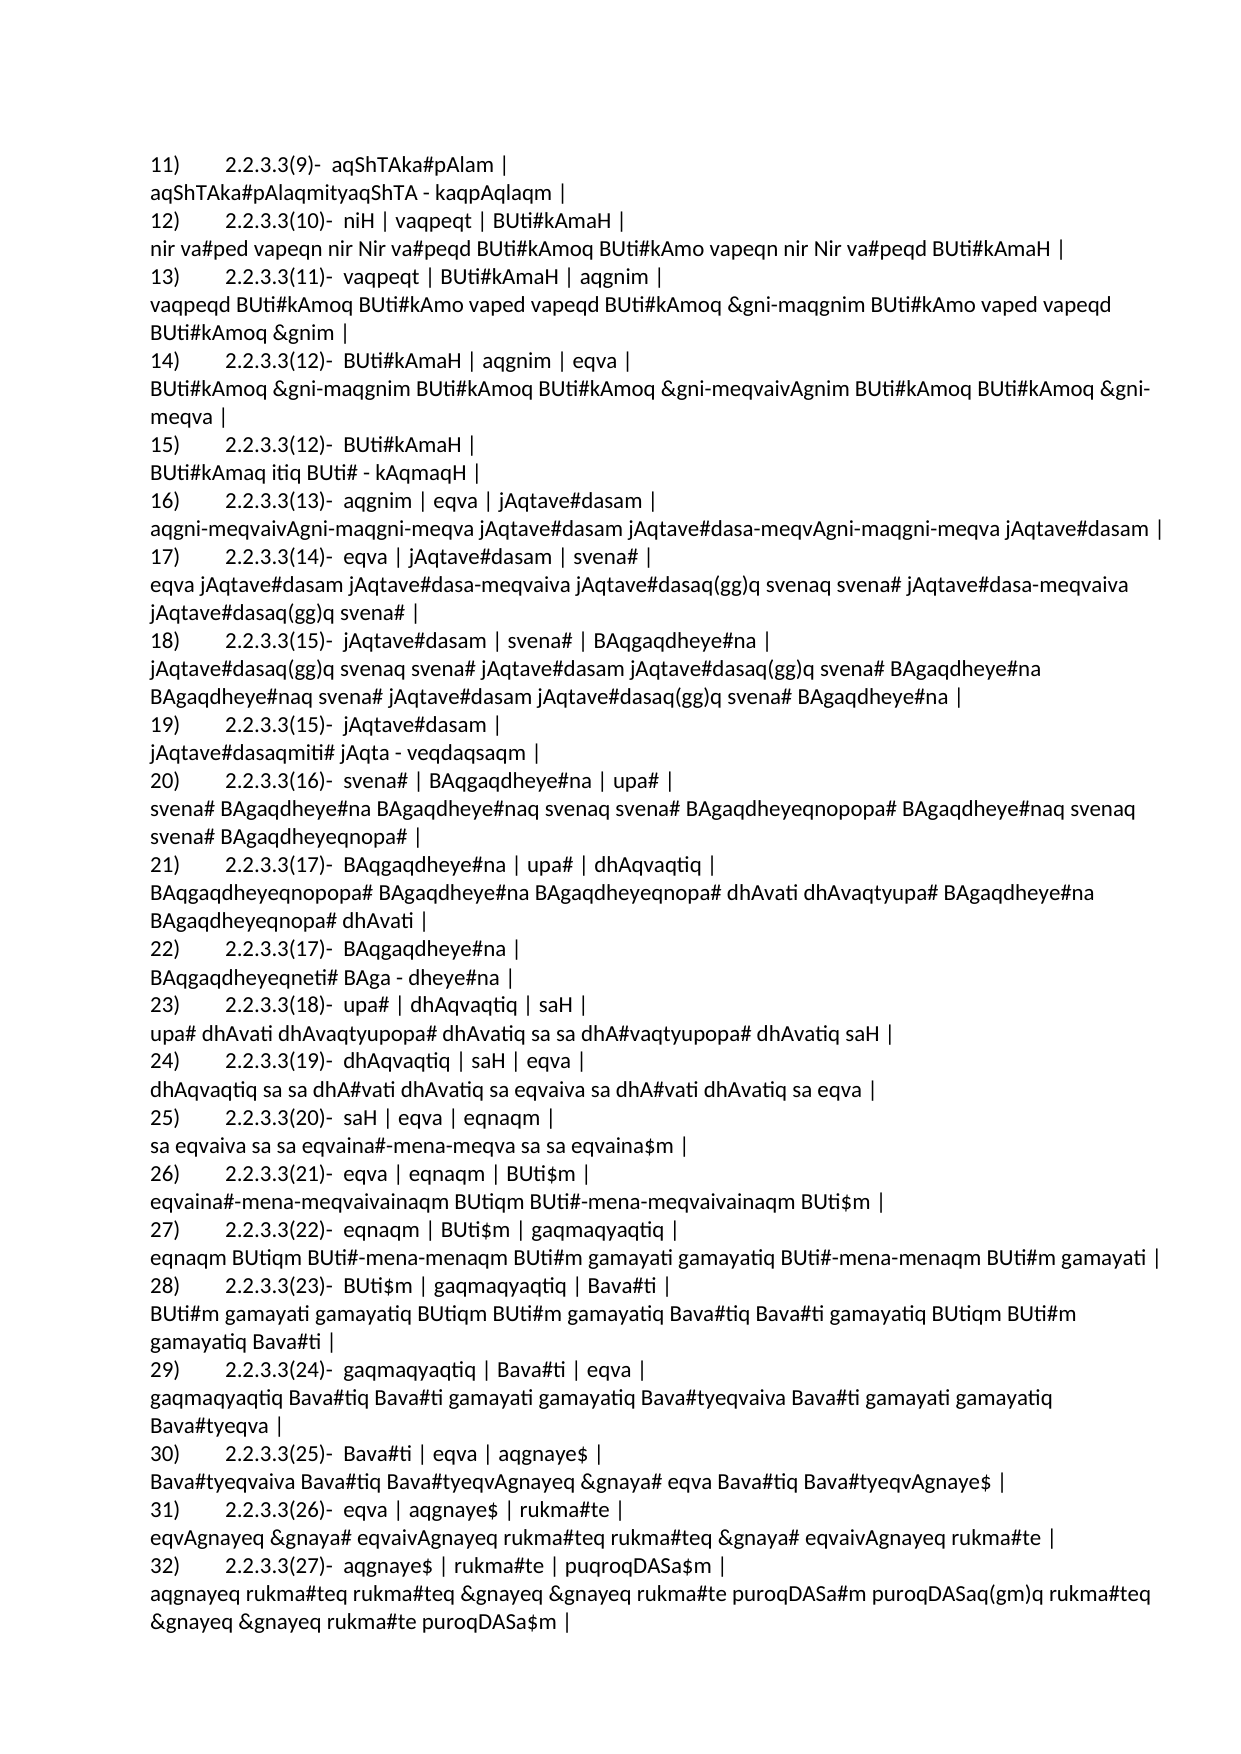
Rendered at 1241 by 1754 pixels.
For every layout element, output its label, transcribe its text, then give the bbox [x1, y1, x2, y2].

text jAqtave#dasaq(gg)q svenaq svena# jAqtave#dasam jAqtave#dasaq(gg)q svena# BAgaqdheye#na BAgaqdheye#naq svena# jAqtave#dasam jAqtave#dasaq(gg)q svena# BAgaqdheye#na | [150, 654, 1169, 710]
text svena# BAgaqdheye#na BAgaqdheye#naq svenaq svena# BAgaqdheyeqnopopa# BAgaqdheye#naq svenaq svena# BAgaqdheyeqnopa# | [150, 794, 1169, 851]
text BAqgaqdheyeqnopopa# BAgaqdheye#na BAgaqdheyeqnopa# dhAvati dhAvaqtyupa# BAgaqdheye#na BAgaqdheyeqnopa# dhAvati | [150, 878, 1169, 934]
text 32) 2.2.3.3(27)- aqgnaye$ | rukma#te | puqroqDASa$m | [150, 1551, 1169, 1579]
text dhAqvaqtiq sa sa dhA#vati dhAvatiq sa eqvaiva sa dhA#vati dhAvatiq sa eqva | [150, 1075, 1169, 1103]
text 30) 2.2.3.3(25)- Bava#ti | eqva | aqgnaye$ | [150, 1439, 1169, 1467]
text BUti#m gamayati gamayatiq BUtiqm BUti#m gamayatiq Bava#tiq Bava#ti gamayatiq BUtiqm BUti#m gamayatiq Bava#ti | [150, 1299, 1169, 1355]
text 14) 2.2.3.3(12)- BUti#kAmaH | aqgnim | eqva | [150, 346, 1169, 374]
text Bava#tyeqvaiva Bava#tiq Bava#tyeqvAgnayeq &gnaya# eqva Bava#tiq Bava#tyeqvAgnaye$ | [150, 1467, 1169, 1495]
text 24) 2.2.3.3(19)- dhAqvaqtiq | saH | eqva | [150, 1047, 1169, 1075]
text eqva jAqtave#dasam jAqtave#dasa-meqvaiva jAqtave#dasaq(gg)q svenaq svena# jAqtave#dasa-meqvaiva jAqtave#dasaq(gg)q svena# | [150, 570, 1169, 626]
text 19) 2.2.3.3(15)- jAqtave#dasam | [150, 710, 1169, 738]
text aqShTAka#pAlaqmityaqShTA - kaqpAqlaqm | [150, 178, 1169, 206]
text 13) 2.2.3.3(11)- vaqpeqt | BUti#kAmaH | aqgnim | [150, 262, 1169, 290]
text eqnaqm BUtiqm BUti#-mena-menaqm BUti#m gamayati gamayatiq BUti#-mena-menaqm BUti#m gamayati | [150, 1243, 1169, 1271]
text 21) 2.2.3.3(17)- BAqgaqdheye#na | upa# | dhAqvaqtiq | [150, 851, 1169, 878]
text 26) 2.2.3.3(21)- eqva | eqnaqm | BUti$m | [150, 1159, 1169, 1187]
text 15) 2.2.3.3(12)- BUti#kAmaH | [150, 430, 1169, 458]
text aqgnayeq rukma#teq rukma#teq &gnayeq &gnayeq rukma#te puroqDASa#m puroqDASaq(gm)q rukma#teq &gnayeq &gnayeq rukma#te puroqDASa$m | [150, 1579, 1169, 1635]
text eqvAgnayeq &gnaya# eqvaivAgnayeq rukma#teq rukma#teq &gnaya# eqvaivAgnayeq rukma#te | [150, 1523, 1169, 1551]
text BUti#kAmoq &gni-maqgnim BUti#kAmoq BUti#kAmoq &gni-meqvaivAgnim BUti#kAmoq BUti#kAmoq &gni-meqva | [150, 374, 1169, 430]
text upa# dhAvati dhAvaqtyupopa# dhAvatiq sa sa dhA#vaqtyupopa# dhAvatiq saH | [150, 1019, 1169, 1047]
text 16) 2.2.3.3(13)- aqgnim | eqva | jAqtave#dasam | [150, 486, 1169, 514]
text 18) 2.2.3.3(15)- jAqtave#dasam | svena# | BAqgaqdheye#na | [150, 626, 1169, 654]
text 27) 2.2.3.3(22)- eqnaqm | BUti$m | gaqmaqyaqtiq | [150, 1215, 1169, 1243]
text 25) 2.2.3.3(20)- saH | eqva | eqnaqm | [150, 1103, 1169, 1131]
text vaqpeqd BUti#kAmoq BUti#kAmo vaped vapeqd BUti#kAmoq &gni-maqgnim BUti#kAmo vaped vapeqd BUti#kAmoq &gnim | [150, 290, 1169, 346]
text 28) 2.2.3.3(23)- BUti$m | gaqmaqyaqtiq | Bava#ti | [150, 1271, 1169, 1299]
text 17) 2.2.3.3(14)- eqva | jAqtave#dasam | svena# | [150, 542, 1169, 570]
text 29) 2.2.3.3(24)- gaqmaqyaqtiq | Bava#ti | eqva | [150, 1355, 1169, 1383]
text gaqmaqyaqtiq Bava#tiq Bava#ti gamayati gamayatiq Bava#tyeqvaiva Bava#ti gamayati gamayatiq Bava#tyeqva | [150, 1383, 1169, 1439]
text 20) 2.2.3.3(16)- svena# | BAqgaqdheye#na | upa# | [150, 766, 1169, 794]
text 31) 2.2.3.3(26)- eqva | aqgnaye$ | rukma#te | [150, 1495, 1169, 1523]
text 11) 2.2.3.3(9)- aqShTAka#pAlam | [150, 150, 1169, 178]
text aqgni-meqvaivAgni-maqgni-meqva jAqtave#dasam jAqtave#dasa-meqvAgni-maqgni-meqva jAqtave#dasam | [150, 514, 1169, 542]
text sa eqvaiva sa sa eqvaina#-mena-meqva sa sa eqvaina$m | [150, 1131, 1169, 1159]
text 12) 2.2.3.3(10)- niH | vaqpeqt | BUti#kAmaH | [150, 206, 1169, 234]
text 22) 2.2.3.3(17)- BAqgaqdheye#na | [150, 934, 1169, 963]
text jAqtave#dasaqmiti# jAqta - veqdaqsaqm | [150, 738, 1169, 766]
text nir va#ped vapeqn nir Nir va#peqd BUti#kAmoq BUti#kAmo vapeqn nir Nir va#peqd BUti#kAmaH | [150, 234, 1169, 262]
text 23) 2.2.3.3(18)- upa# | dhAqvaqtiq | saH | [150, 991, 1169, 1019]
text BAqgaqdheyeqneti# BAga - dheye#na | [150, 963, 1169, 991]
text eqvaina#-mena-meqvaivainaqm BUtiqm BUti#-mena-meqvaivainaqm BUti$m | [150, 1187, 1169, 1215]
text BUti#kAmaq itiq BUti# - kAqmaqH | [150, 458, 1169, 486]
